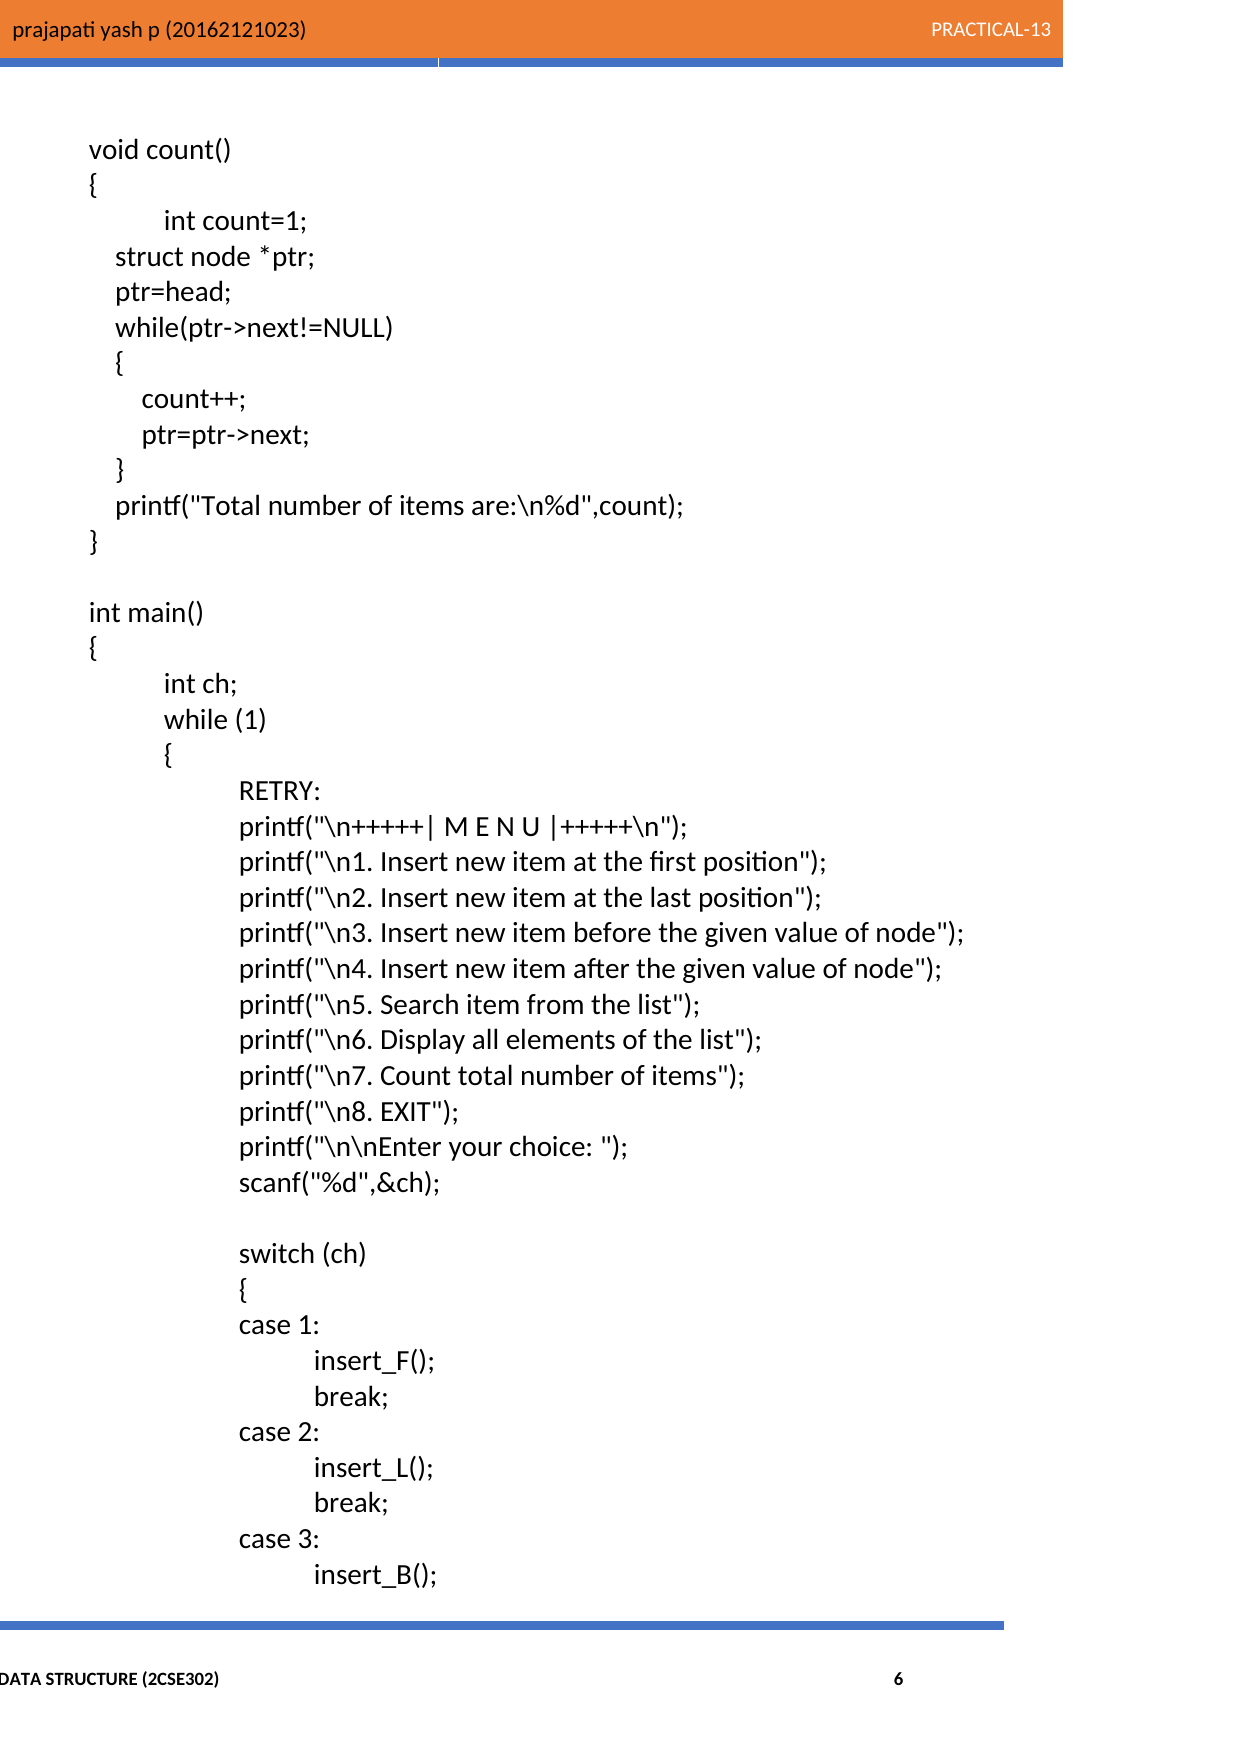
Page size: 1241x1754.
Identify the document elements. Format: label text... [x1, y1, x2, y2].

text } [89, 451, 1152, 487]
text printf("\n3. Insert new item before the given value of node"); [89, 914, 1152, 950]
text ptr=head; [89, 273, 1152, 309]
text break; [89, 1378, 1152, 1413]
text printf("\n8. EXIT"); [89, 1093, 1152, 1128]
text ptr=ptr->next; [89, 416, 1152, 451]
text printf("\n7. Count total number of items"); [89, 1057, 1152, 1093]
text count++; [89, 380, 1152, 416]
text printf("\n1. Insert new item at the first position"); [89, 843, 1152, 879]
text { [89, 1271, 1152, 1306]
text insert_F(); [89, 1342, 1152, 1378]
text case 3: [89, 1520, 1152, 1556]
text printf("\n2. Insert new item at the last position"); [89, 879, 1152, 914]
text while(ptr->next!=NULL) [89, 309, 1152, 344]
text int count=1; [89, 202, 1152, 238]
text printf("\n+++++| M E N U |+++++\n"); [89, 808, 1152, 843]
text int main() [89, 594, 1152, 629]
text case 1: [89, 1306, 1152, 1342]
text { [89, 166, 1152, 202]
text scanf("%d",&ch); [89, 1164, 1152, 1199]
text printf("\n\nEnter your choice: "); [89, 1128, 1152, 1164]
text case 2: [89, 1413, 1152, 1449]
text switch (ch) [89, 1235, 1152, 1271]
text printf("\n5. Search item from the list"); [89, 986, 1152, 1021]
text { [89, 344, 1152, 380]
text { [89, 736, 1152, 772]
text printf("Total number of items are:\n%d",count); [89, 487, 1152, 523]
text break; [89, 1484, 1152, 1520]
text insert_B(); [89, 1556, 1152, 1591]
text insert_L(); [89, 1449, 1152, 1484]
text while (1) [89, 701, 1152, 736]
text struct node *ptr; [89, 238, 1152, 273]
text void count() [89, 131, 1152, 166]
text int ch; [89, 665, 1152, 701]
text printf("\n6. Display all elements of the list"); [89, 1021, 1152, 1057]
text printf("\n4. Insert new item after the given value of node"); [89, 950, 1152, 986]
text } [89, 523, 1152, 558]
text { [89, 629, 1152, 665]
text RETRY: [89, 772, 1152, 808]
